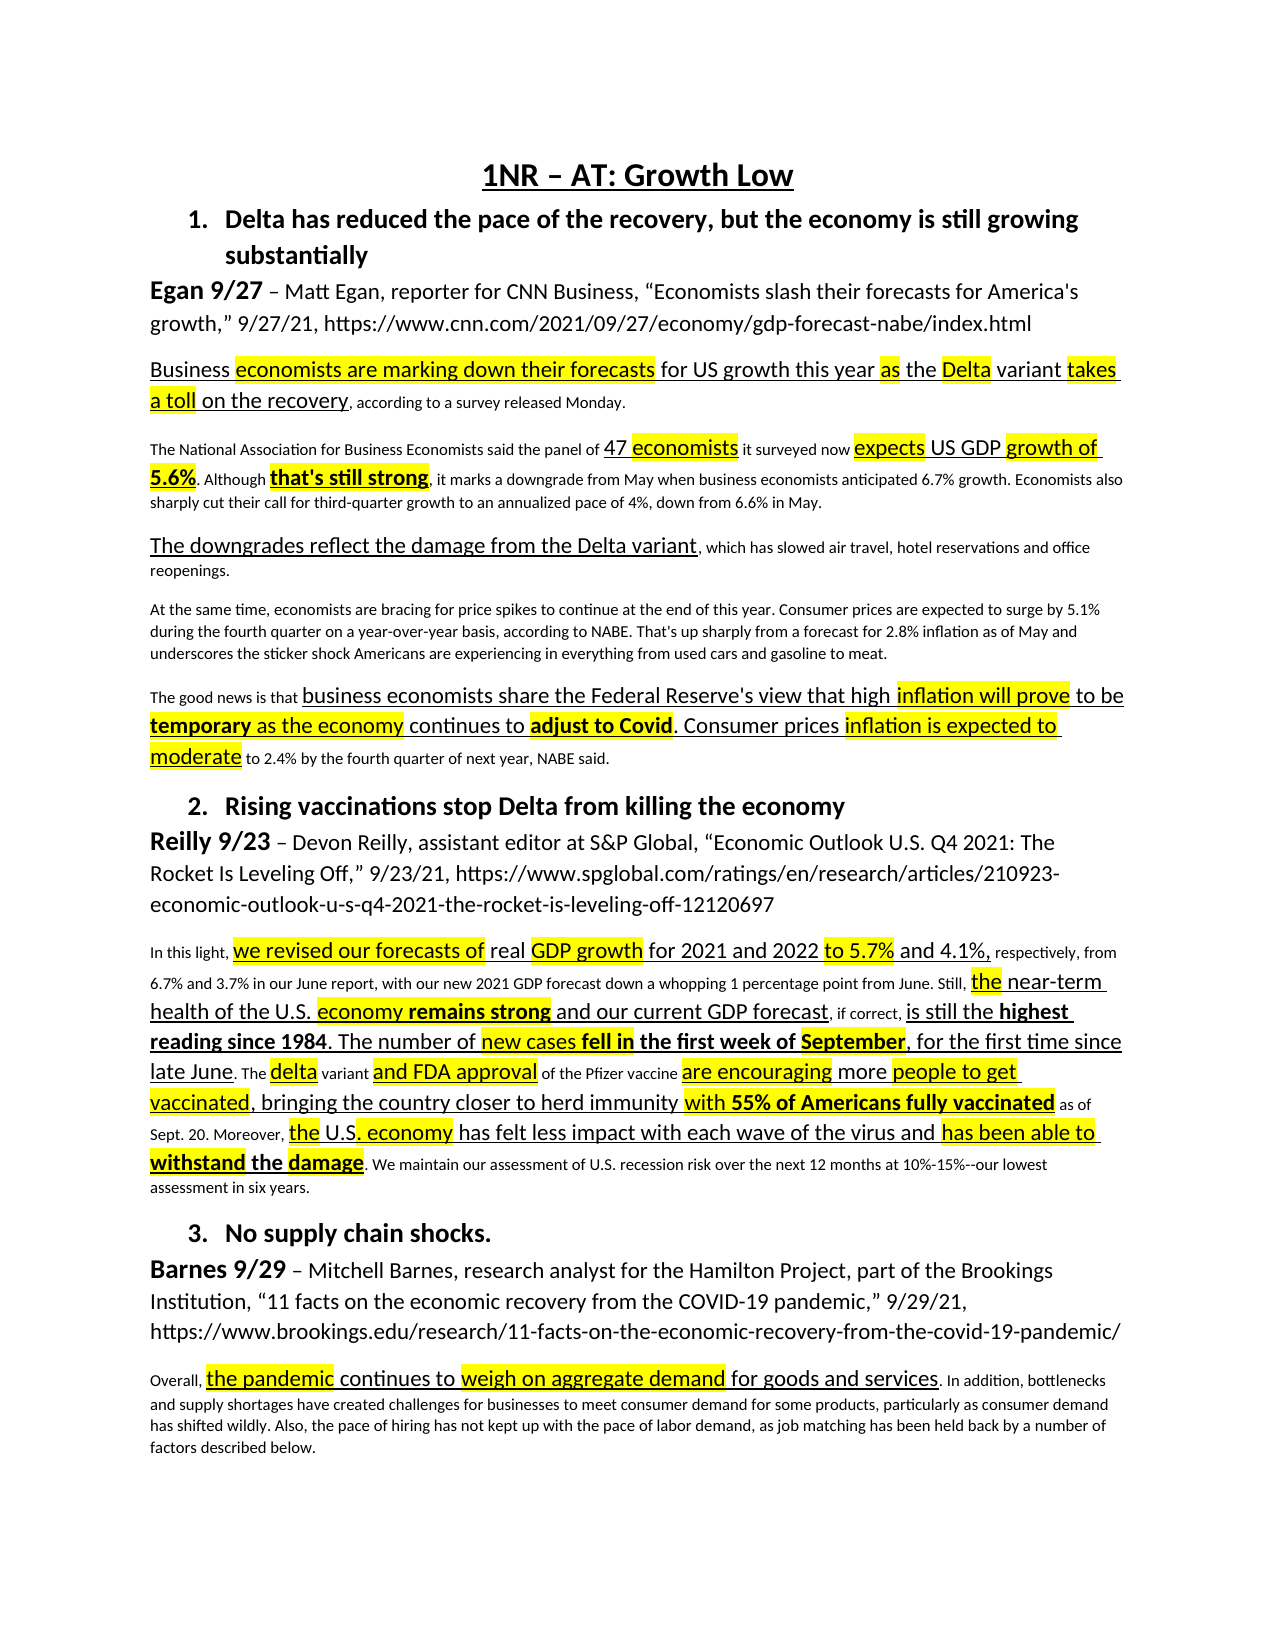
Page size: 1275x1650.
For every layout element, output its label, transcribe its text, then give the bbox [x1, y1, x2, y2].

subtitle Rising vaccinations stop Delta from killing the economy [187, 789, 1125, 822]
subtitle 1NR – AT: Growth Low [150, 154, 1125, 195]
text The good news is that business economists share the Federal Reserve's view that high inflation will prove to be temporary as the economy continues to adjust to Covid. Consumer prices inflation is expected to moderate to 2.4% by the fourth quarter of next year, NABE said. [150, 681, 1125, 770]
text The National Association for Business Economists said the panel of 47 economists it surveyed now expects US GDP growth of 5.6%. Although that's still strong, it marks a downgrade from May when business economists anticipated 6.7% growth. Economists also sharply cut their call for third-quarter growth to an annualized pace of 4%, down from 6.6% in May. [150, 433, 1125, 513]
text Overall, the pandemic continues to weigh on aggregate demand for goods and services. In addition, bottlenecks and supply shortages have created challenges for businesses to meet consumer demand for some products, particularly as consumer demand has shifted wildly. Also, the pace of hiring has not kept up with the pace of labor demand, as job matching has been held back by a number of factors described below. [150, 1364, 1125, 1458]
text Reilly 9/23 – Devon Reilly, assistant editor at S&P Global, “Economic Outlook U.S. Q4 2021: The Rocket Is Leveling Off,” 9/23/21, https://www.spglobal.com/ratings/en/research/articles/210923-economic-outlook-u-s-q4-2021-the-rocket-is-leveling-off-12120697 [150, 824, 1125, 918]
subtitle Delta has reduced the pace of the recovery, but the economy is still growing substantially [187, 202, 1125, 271]
text At the same time, economists are bracing for price spikes to continue at the end of this year. Consumer prices are expected to surge by 5.1% during the fourth quarter on a year-over-year basis, according to NABE. That's up sharply from a forecast for 2.8% inflation as of May and underscores the sticker shock Americans are experiencing in everything from used cars and gasoline to meat. [150, 599, 1125, 663]
text Barnes 9/29 – Mitchell Barnes, research analyst for the Hamilton Project, part of the Brookings Institution, “11 facts on the economic recovery from the COVID-19 pandemic,” 9/29/21, https://www.brookings.edu/research/11-facts-on-the-economic-recovery-from-the-covid-19-pandemic/ [150, 1252, 1125, 1345]
text Business economists are marking down their forecasts for US growth this year as the Delta variant takes a toll on the recovery, according to a survey released Monday. [150, 356, 1125, 414]
text Egan 9/27 – Matt Egan, reporter for CNN Business, “Economists slash their forecasts for America's growth,” 9/27/21, https://www.cnn.com/2021/09/27/economy/gdp-forecast-nabe/index.html [150, 273, 1125, 337]
text The downgrades reflect the damage from the Delta variant, which has slowed air travel, hotel reservations and office reopenings. [150, 531, 1125, 581]
subtitle No supply chain shocks. [187, 1216, 1125, 1249]
text In this light, we revised our forecasts of real GDP growth for 2021 and 2022 to 5.7% and 4.1%, respectively, from 6.7% and 3.7% in our June report, with our new 2021 GDP forecast down a whopping 1 percentage point from June. Still, the near-term health of the U.S. economy remains strong and our current GDP forecast, if correct, is still the highest reading since 1984. The number of new cases fell in the first week of September, for the first time since late June. The delta variant and FDA approval of the Pfizer vaccine are encouraging more people to get vaccinated, bringing the country closer to herd immunity with 55% of Americans fully vaccinated as of Sept. 20. Moreover, the U.S. economy has felt less impact with each wave of the virus and has been able to withstand the damage. We maintain our assessment of U.S. recession risk over the next 12 months at 10%-15%--our lowest assessment in six years. [150, 937, 1125, 1198]
